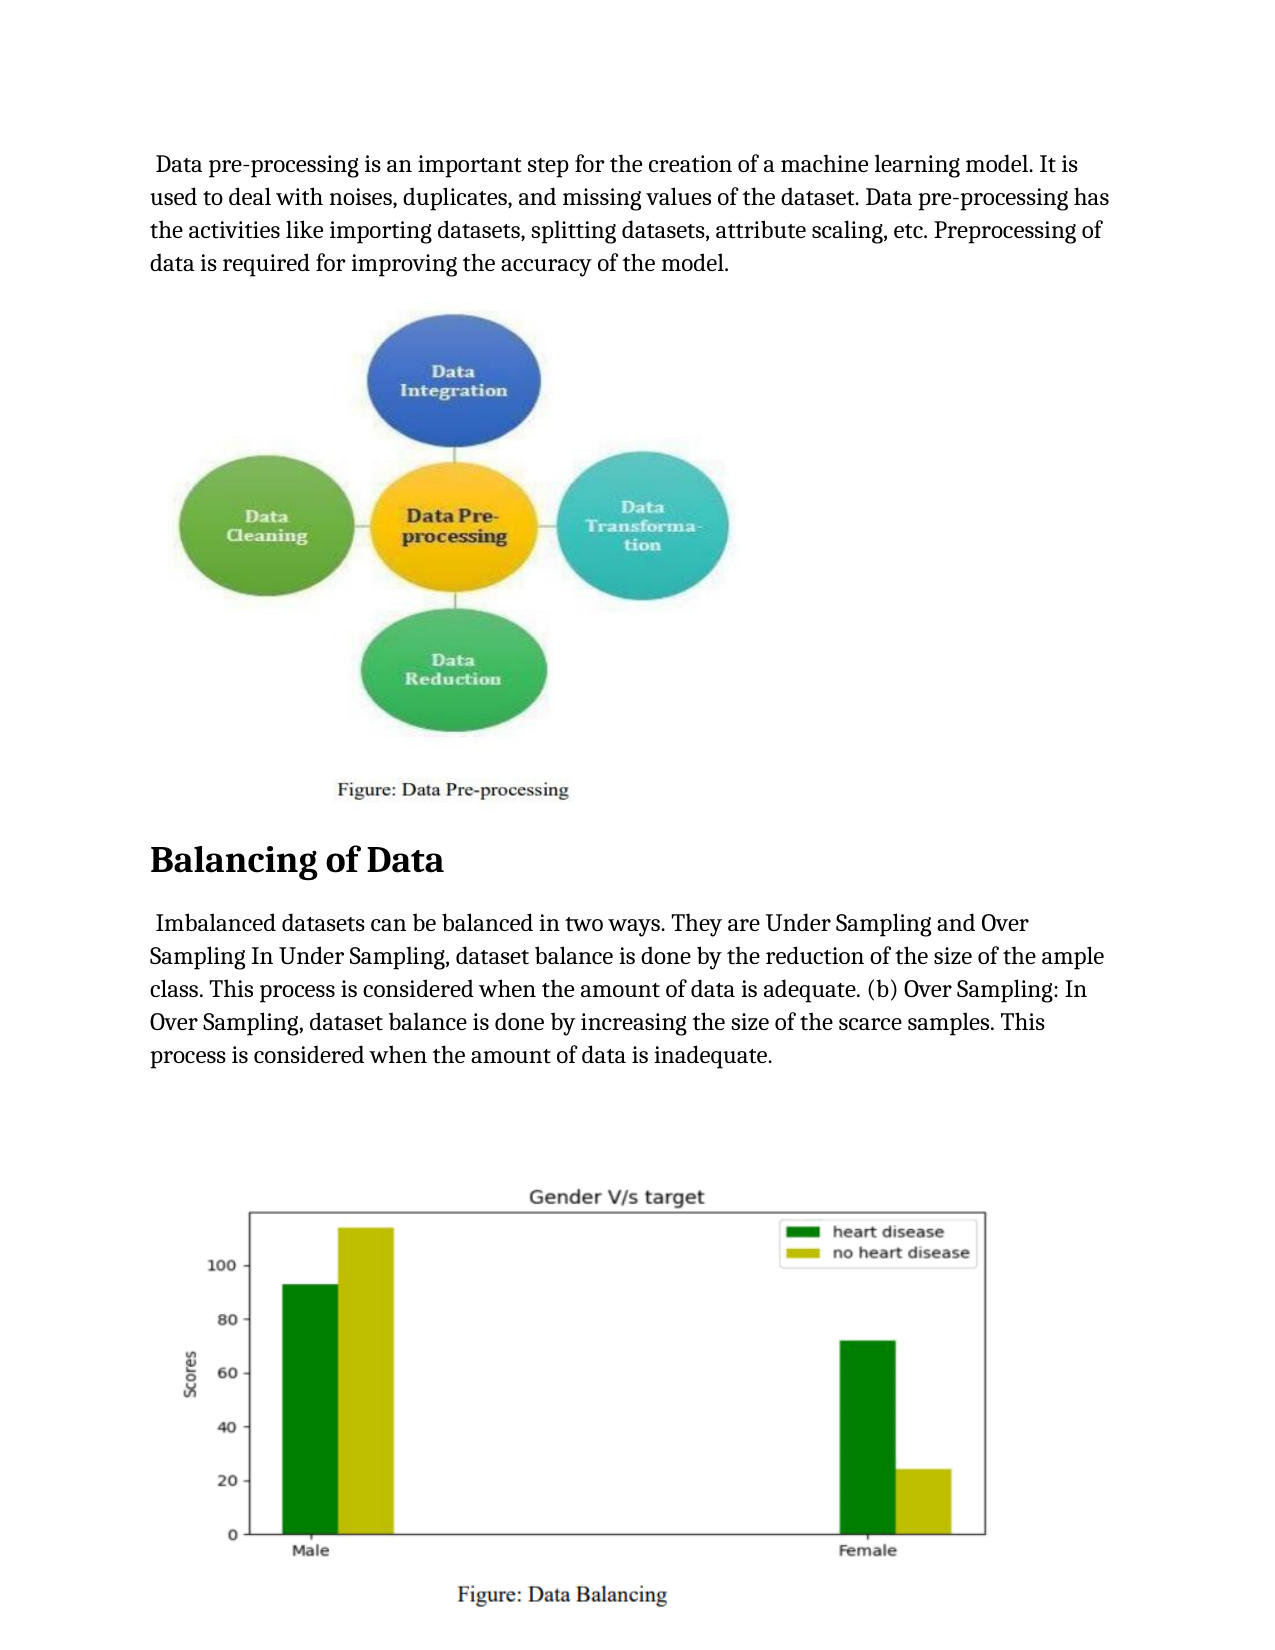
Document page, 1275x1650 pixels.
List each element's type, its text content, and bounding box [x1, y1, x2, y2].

text Data pre-processing is an important step for the creation of a machine learning model. It is used to deal with noises, duplicates, and missing values of the dataset. Data pre-processing has the activities like importing datasets, splitting datasets, attribute scaling, etc. Preprocessing of data is required for improving the accuracy of the model. [150, 150, 1125, 278]
picture [150, 302, 742, 814]
text Imbalanced datasets can be balanced in two ways. They are Under Sampling and Over Sampling In Under Sampling, dataset balance is done by the reduction of the size of the ample class. This process is considered when the amount of data is adequate. (b) Over Sampling: In Over Sampling, dataset balance is done by increasing the size of the scarce samples. This process is considered when the amount of data is inadequate. [150, 909, 1125, 1070]
text Balancing of Data [150, 839, 1125, 882]
picture [150, 1165, 1016, 1613]
